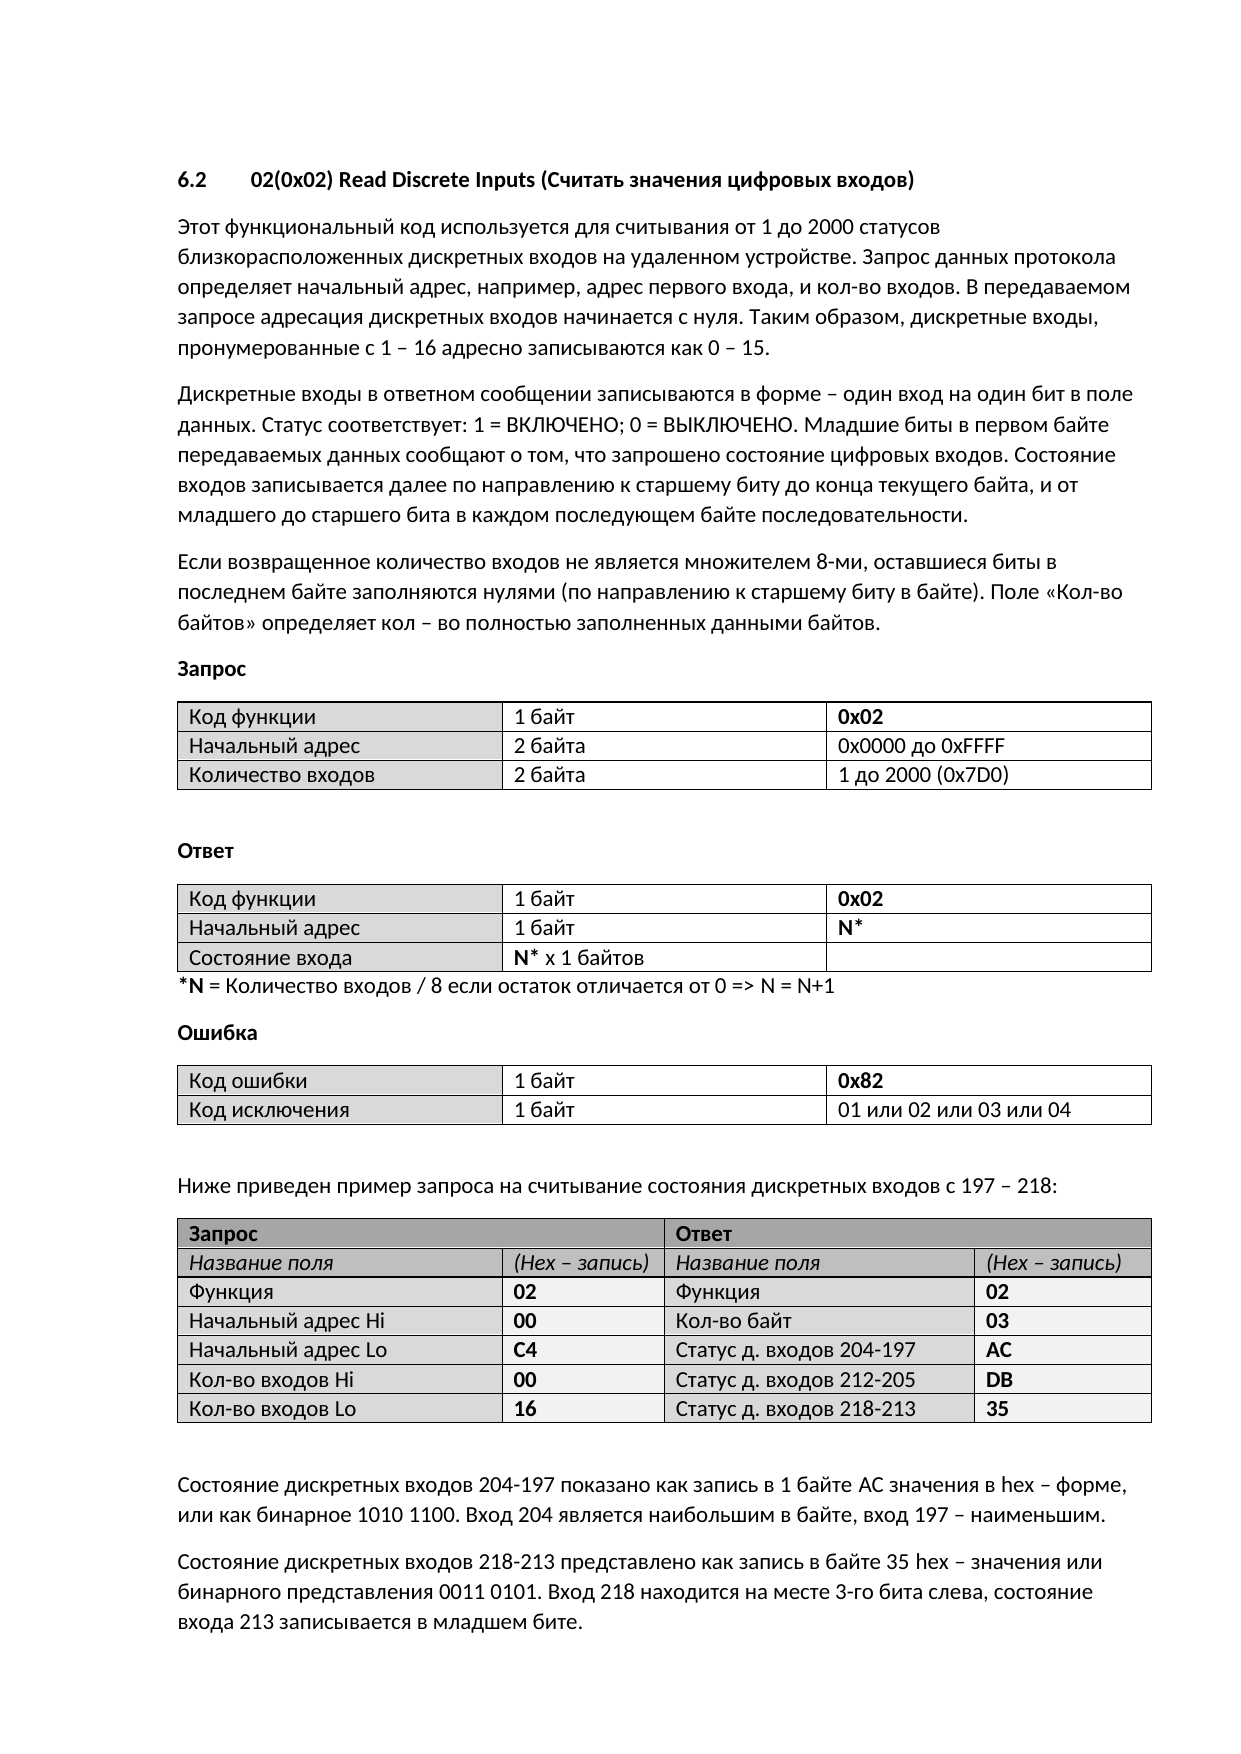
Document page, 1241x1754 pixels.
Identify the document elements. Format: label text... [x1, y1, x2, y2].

table_header Код функции [178, 703, 502, 731]
table_cell Начальный адрес [178, 914, 502, 942]
table_cell Статус д. входов 204-197 [665, 1336, 974, 1364]
table_cell [827, 943, 1151, 971]
table_cell 1 до 2000 (0x7D0) [827, 761, 1151, 789]
table_cell Кол-во входов Lo [178, 1394, 502, 1422]
table_cell Кол-во байт [665, 1307, 974, 1334]
table_cell 00 [503, 1307, 664, 1334]
text Состояние дискретных входов 218-213 представлено как запись в байте 35 hex – значения или бинарного представления 0011 0101. Вход 218 находится на месте 3-го бита слева, состояние входа 213 записывается в младшем бите. [177, 1547, 1152, 1635]
table_cell Название поля [178, 1249, 502, 1276]
table_header Запрос [178, 1219, 664, 1247]
table_cell 00 [503, 1365, 664, 1393]
text Если возвращенное количество входов не является множителем 8-ми, оставшиеся биты в последнем байте заполняются нулями (по направлению к старшему биту в байте). Поле «Кол-во байтов» определяет кол – во полностью заполненных данными байтов. [177, 547, 1152, 636]
table_header 0x82 [827, 1066, 1151, 1094]
text Дискретные входы в ответном сообщении записываются в форме – один вход на один бит в поле данных. Статус соответствует: 1 = ВКЛЮЧЕНО; 0 = ВЫКЛЮЧЕНО. Младшие биты в первом байте передаваемых данных сообщают о том, что запрошено состояние цифровых входов. Состояние входов записывается далее по направлению к старшему биту до конца текущего байта, и от младшего до старшего бита в каждом последующем байте последовательности. [177, 379, 1152, 528]
text Ответ [177, 837, 1152, 864]
table_cell AC [975, 1336, 1151, 1364]
table_cell Функция [665, 1278, 974, 1306]
table_cell 16 [503, 1394, 664, 1422]
text Запрос [177, 654, 1152, 683]
list 02(0x02) Read Discrete Inputs (Считать значения цифровых входов) [177, 165, 1152, 193]
text Этот функциональный код используется для считывания от 1 до 2000 статусов близкорасположенных дискретных входов на удаленном устройстве. Запрос данных протокола определяет начальный адрес, например, адрес первого входа, и кол-во входов. В передаваемом запросе адресация дискретных входов начинается с нуля. Таким образом, дискретные входы, пронумерованные с 1 – 16 адресно записываются как 0 – 15. [177, 212, 1152, 361]
table_cell Начальный адрес [178, 732, 502, 759]
table_cell Статус д. входов 212-205 [665, 1365, 974, 1393]
table_cell DB [975, 1365, 1151, 1393]
table_cell N* x 1 байтов [503, 943, 826, 971]
table_cell Функция [178, 1278, 502, 1306]
table_cell Количество входов [178, 761, 502, 789]
table_cell 2 байта [503, 732, 826, 759]
text Ниже приведен пример запроса на считывание состояния дискретных входов с 197 – 218: [177, 1171, 1152, 1199]
table_header Ответ [665, 1219, 1151, 1247]
table_cell Кол-во входов Hi [178, 1365, 502, 1393]
table_header 0x02 [827, 885, 1151, 912]
table_cell Начальный адрес Lo [178, 1336, 502, 1364]
table_cell (Hex – запись) [975, 1249, 1151, 1276]
table_cell N* [827, 914, 1151, 942]
table_header Код ошибки [178, 1066, 502, 1094]
table_cell 01 или 02 или 03 или 04 [827, 1096, 1151, 1123]
table_header 1 байт [503, 703, 826, 731]
table_cell 1 байт [503, 1096, 826, 1123]
table_cell 2 байта [503, 761, 826, 789]
table_cell Код исключения [178, 1096, 502, 1123]
table_header 1 байт [503, 1066, 826, 1094]
table_cell Название поля [665, 1249, 974, 1276]
table_cell Состояние входа [178, 943, 502, 971]
table_header 1 байт [503, 885, 826, 912]
table_header Код функции [178, 885, 502, 912]
table_cell C4 [503, 1336, 664, 1364]
table_cell 02 [975, 1278, 1151, 1306]
table_cell Статус д. входов 218-213 [665, 1394, 974, 1422]
table_cell 0x0000 до 0xFFFF [827, 732, 1151, 759]
table_cell (Hex – запись) [503, 1249, 664, 1276]
table_cell 02 [503, 1278, 664, 1306]
table_cell 35 [975, 1394, 1151, 1422]
table_cell Начальный адрес Hi [178, 1307, 502, 1334]
table_header 0x02 [827, 703, 1151, 731]
text Ошибка [177, 1018, 1152, 1047]
table_cell 03 [975, 1307, 1151, 1334]
text Состояние дискретных входов 204-197 показано как запись в 1 байте AC значения в hex – форме, или как бинарное 1010 1100. Вход 204 является наибольшим в байте, вход 197 – наименьшим. [177, 1470, 1152, 1528]
text *N = Количество входов / 8 если остаток отличается от 0 => N = N+1 [177, 972, 1152, 1000]
table_cell 1 байт [503, 914, 826, 942]
